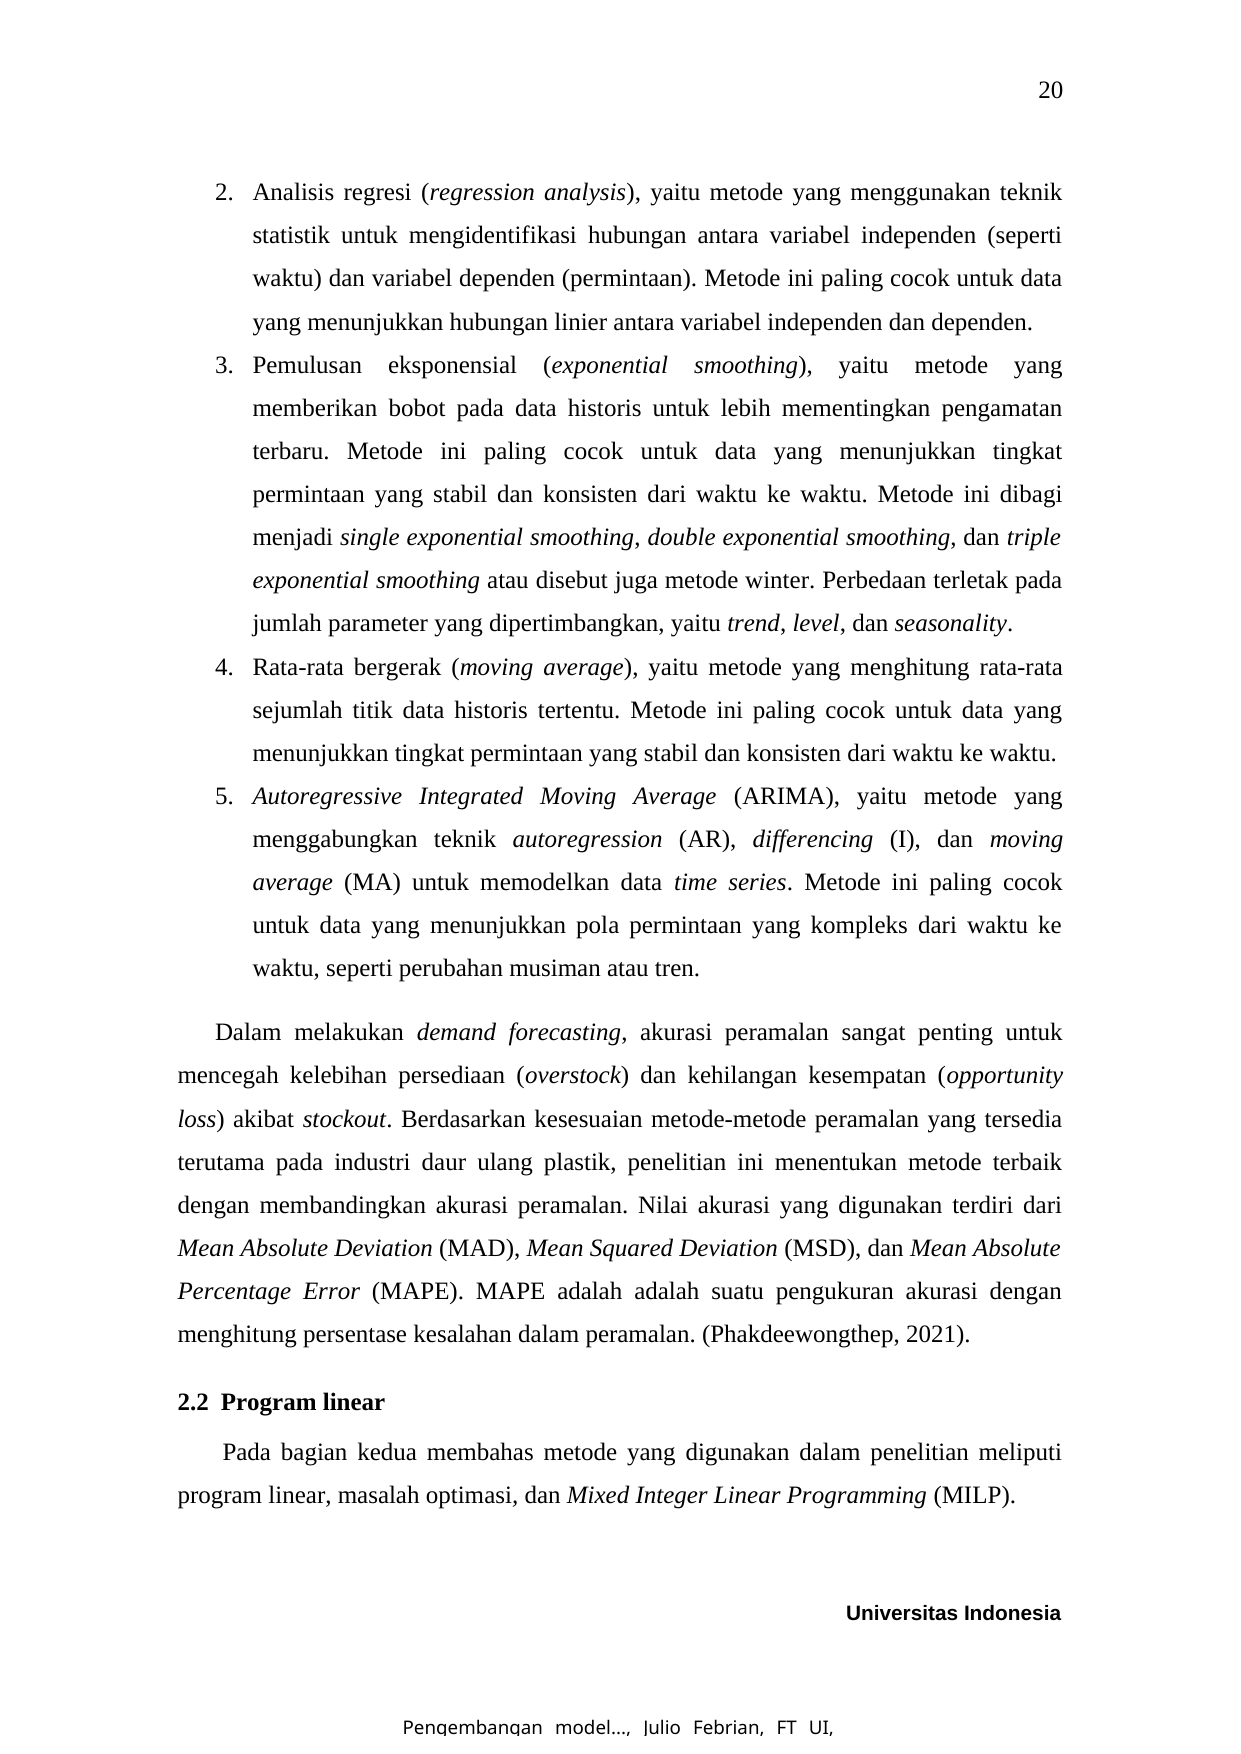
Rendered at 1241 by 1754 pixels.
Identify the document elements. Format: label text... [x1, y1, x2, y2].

text Dalam melakukan demand forecasting, akurasi peramalan sangat penting untuk mencegah kelebihan persediaan (overstock) dan kehilangan kesempatan (opportunity loss) akibat stockout. Berdasarkan kesesuaian metode-metode peramalan yang tersedia terutama pada industri daur ulang plastik, penelitian ini menentukan metode terbaik dengan membandingkan akurasi peramalan. Nilai akurasi yang digunakan terdiri dari Mean Absolute Deviation (MAD), Mean Squared Deviation (MSD), dan Mean Absolute Percentage Error (MAPE). MAPE adalah adalah suatu pengukuran akurasi dengan menghitung persentase kesalahan dalam peramalan. (Phakdeewongthep, 2021). [177, 1017, 1063, 1348]
list Autoregressive Integrated Moving Average (ARIMA), yaitu metode yang menggabungkan teknik autoregression (AR), differencing (I), dan moving average (MA) untuk memodelkan data time series. Metode ini paling cocok untuk data yang menunjukkan pola permintaan yang kompleks dari waktu ke waktu, seperti perubahan musiman atau tren. [215, 781, 1063, 982]
list Rata-rata bergerak (moving average), yaitu metode yang menghitung rata-rata sejumlah titik data historis tertentu. Metode ini paling cocok untuk data yang menunjukkan tingkat permintaan yang stabil dan konsisten dari waktu ke waktu. [215, 652, 1063, 767]
subtitle Program linear [177, 1387, 1063, 1416]
text Pada bagian kedua membahas metode yang digunakan dalam penelitian meliputi program linear, masalah optimasi, dan Mixed Integer Linear Programming (MILP). [177, 1437, 1063, 1509]
list Analisis regresi (regression analysis), yaitu metode yang menggunakan teknik statistik untuk mengidentifikasi hubungan antara variabel independen (seperti waktu) dan variabel dependen (permintaan). Metode ini paling cocok untuk data yang menunjukkan hubungan linier antara variabel independen dan dependen. [215, 177, 1063, 335]
list Pemulusan eksponensial (exponential smoothing), yaitu metode yang memberikan bobot pada data historis untuk lebih mementingkan pengamatan terbaru. Metode ini paling cocok untuk data yang menunjukkan tingkat permintaan yang stabil dan konsisten dari waktu ke waktu. Metode ini dibagi menjadi single exponential smoothing, double exponential smoothing, dan triple exponential smoothing atau disebut juga metode winter. Perbedaan terletak pada jumlah parameter yang dipertimbangkan, yaitu trend, level, dan seasonality. [215, 350, 1063, 637]
